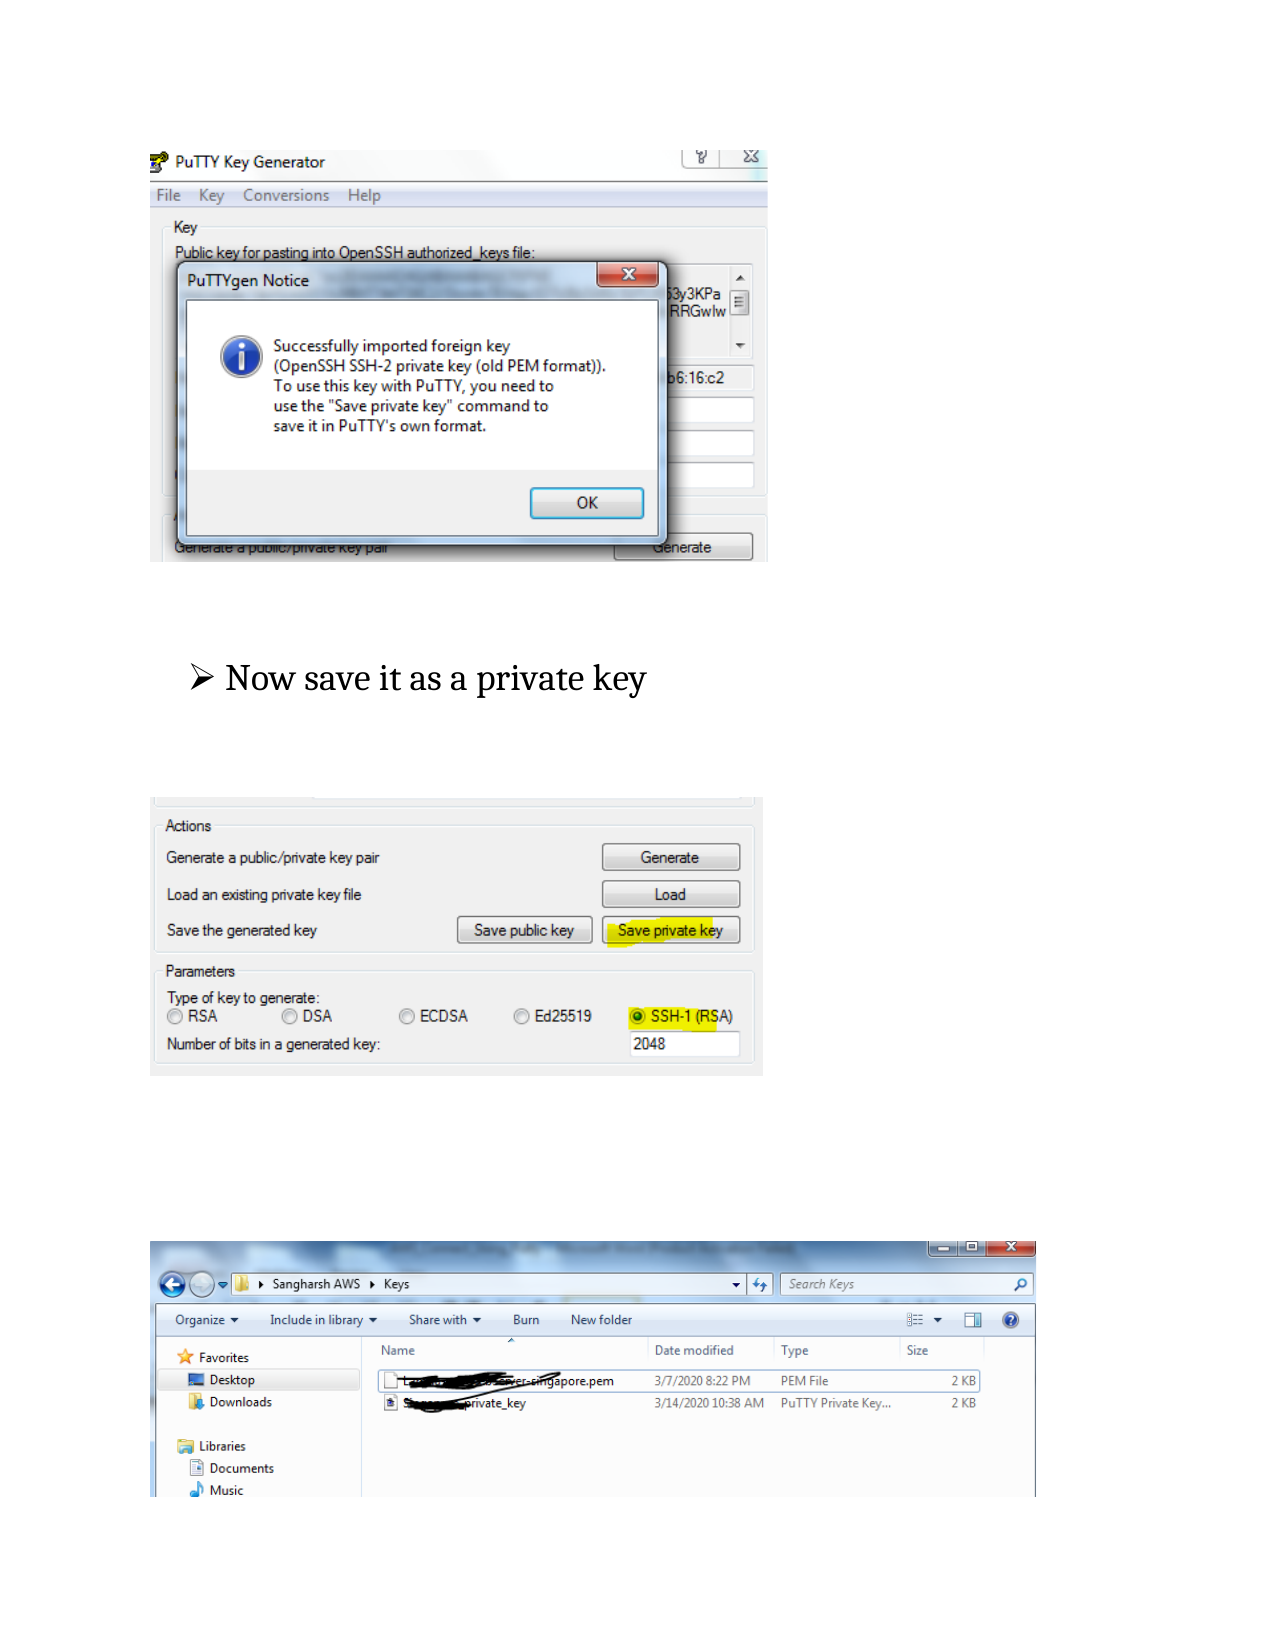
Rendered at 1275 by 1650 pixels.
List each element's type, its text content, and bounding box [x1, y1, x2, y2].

picture [150, 150, 768, 562]
picture [150, 1241, 1037, 1497]
picture [150, 797, 763, 1076]
list Now save it as a private key [187, 657, 1125, 700]
